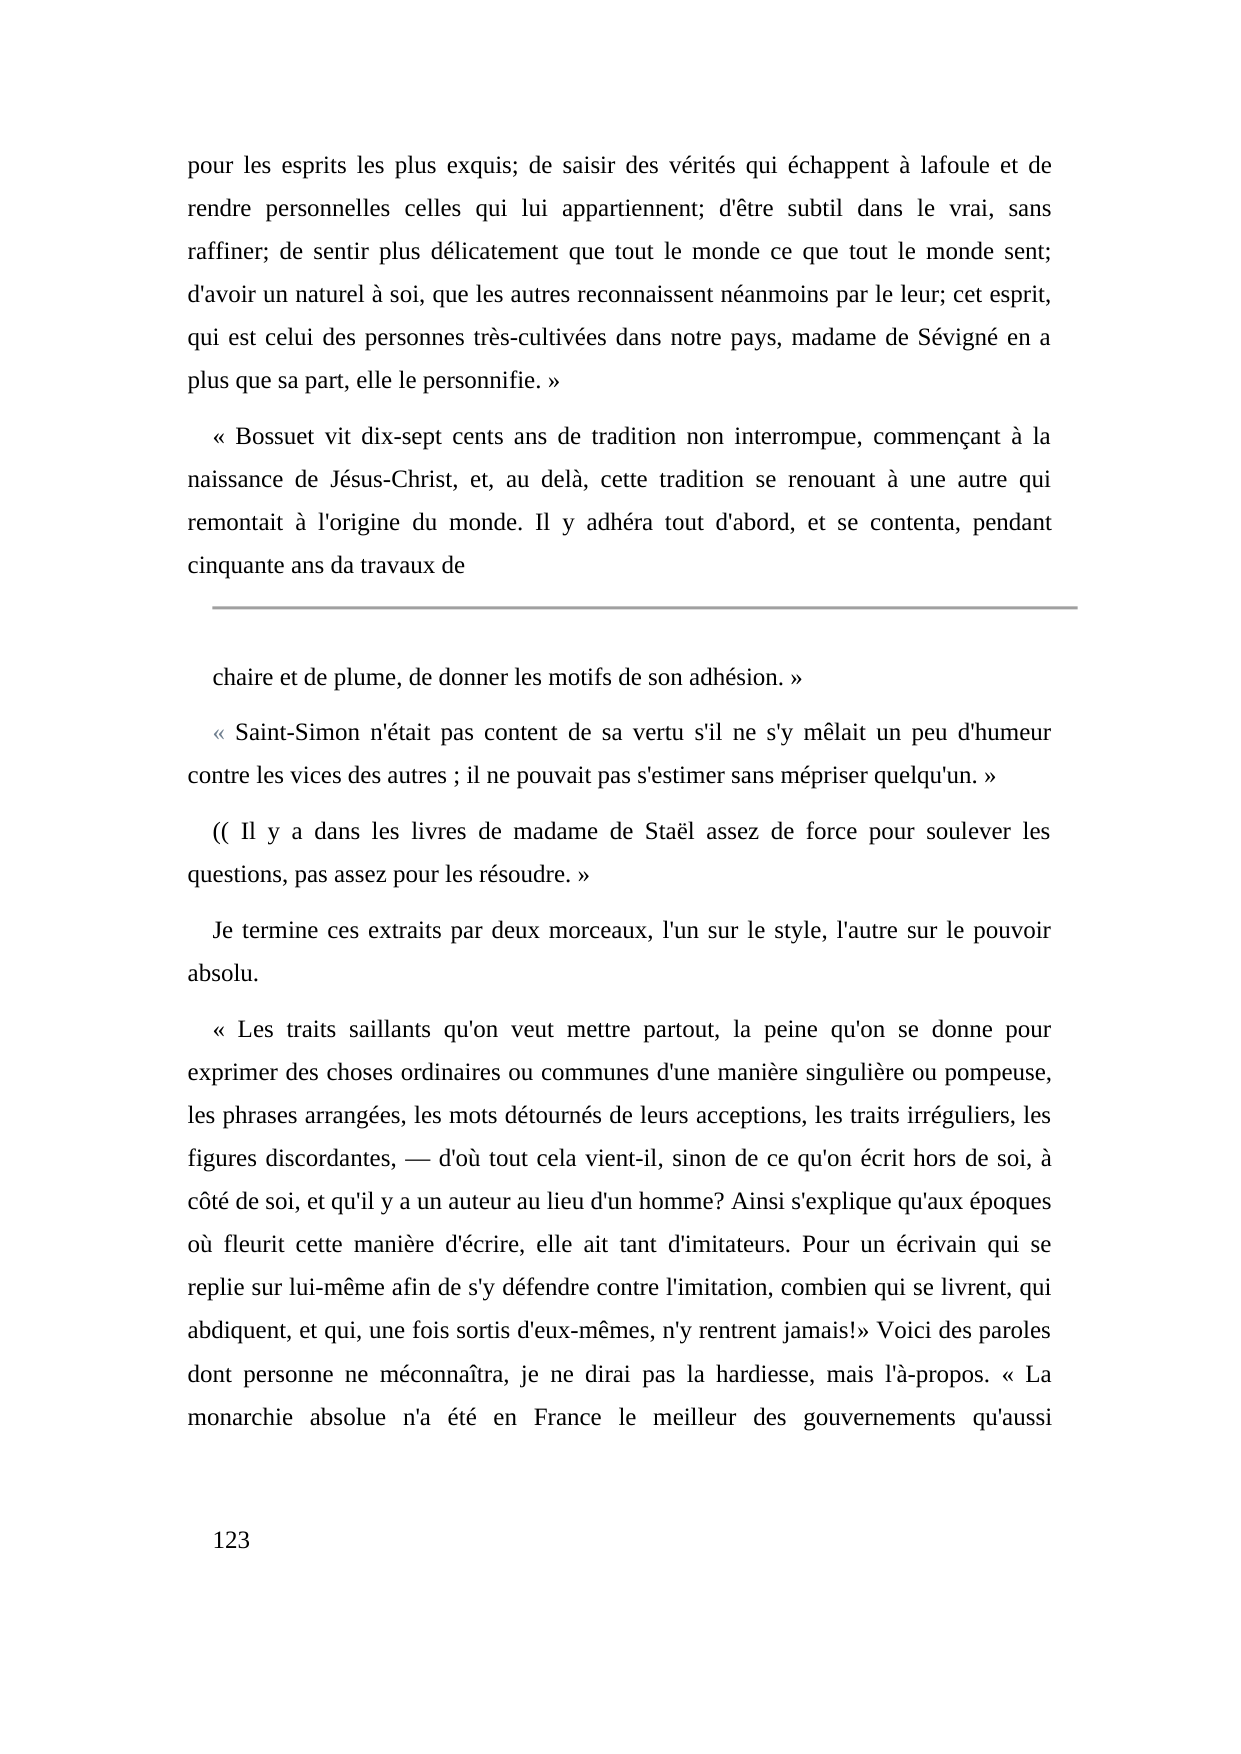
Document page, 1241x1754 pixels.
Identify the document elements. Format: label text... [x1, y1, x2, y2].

text Je termine ces extraits par deux morceaux, l'un sur le style, l'autre sur le pouvoir absolu. [187, 915, 1053, 987]
text « Saint-Simon n'était pas content de sa vertu s'il ne s'y mêlait un peu d'humeur contre les vices des autres ; il ne pouvait pas s'estimer sans mépriser quelqu'un. » [187, 717, 1053, 789]
text chaire et de plume, de donner les motifs de son adhésion. » [187, 662, 1053, 691]
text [187, 1014, 1053, 1431]
text (( Il y a dans les livres de madame de Staël assez de force pour soulever les questions, pas assez pour les résoudre. » [187, 816, 1053, 888]
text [187, 150, 1053, 394]
text « Bossuet vit dix-sept cents ans de tradition non interrompue, commençant à la naissance de Jésus-Christ, et, au delà, cette tradition se renouant à une autre qui remontait à l'origine du monde. Il y adhéra tout d'abord, et se contenta, pendant cinquante ans da travaux de [187, 421, 1053, 579]
